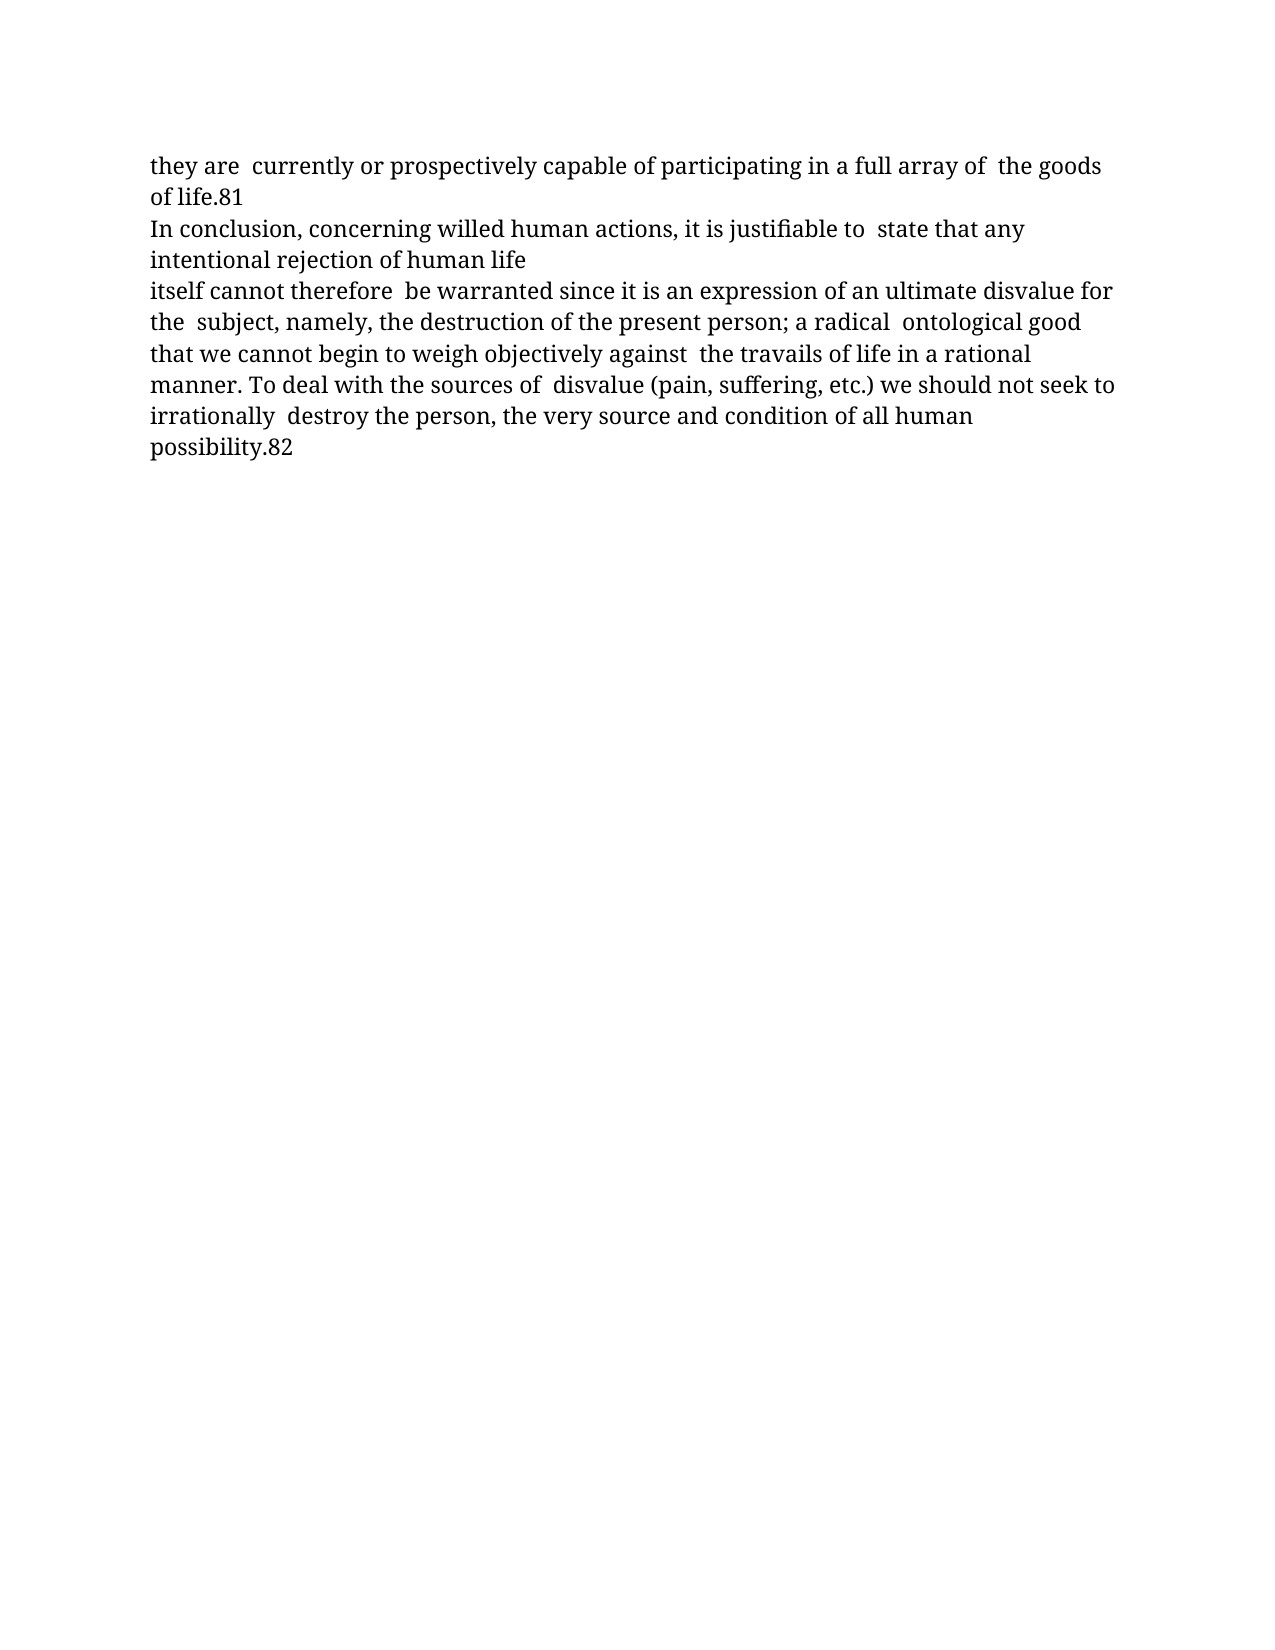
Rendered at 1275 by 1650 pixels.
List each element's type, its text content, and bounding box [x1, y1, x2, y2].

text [150, 150, 1125, 212]
text itself cannot therefore be warranted since it is an expression of an ultimate disvalue for the subject, namely, the destruction of the present person; a radical ontological good that we cannot begin to weigh objectively against the travails of life in a rational manner. To deal with the sources of disvalue (pain, suffering, etc.) we should not seek to irrationally destroy the person, the very source and condition of all human possibility.82 [150, 275, 1125, 462]
text In conclusion, concerning willed human actions, it is justifiable to state that any intentional rejection of human life [150, 212, 1125, 275]
